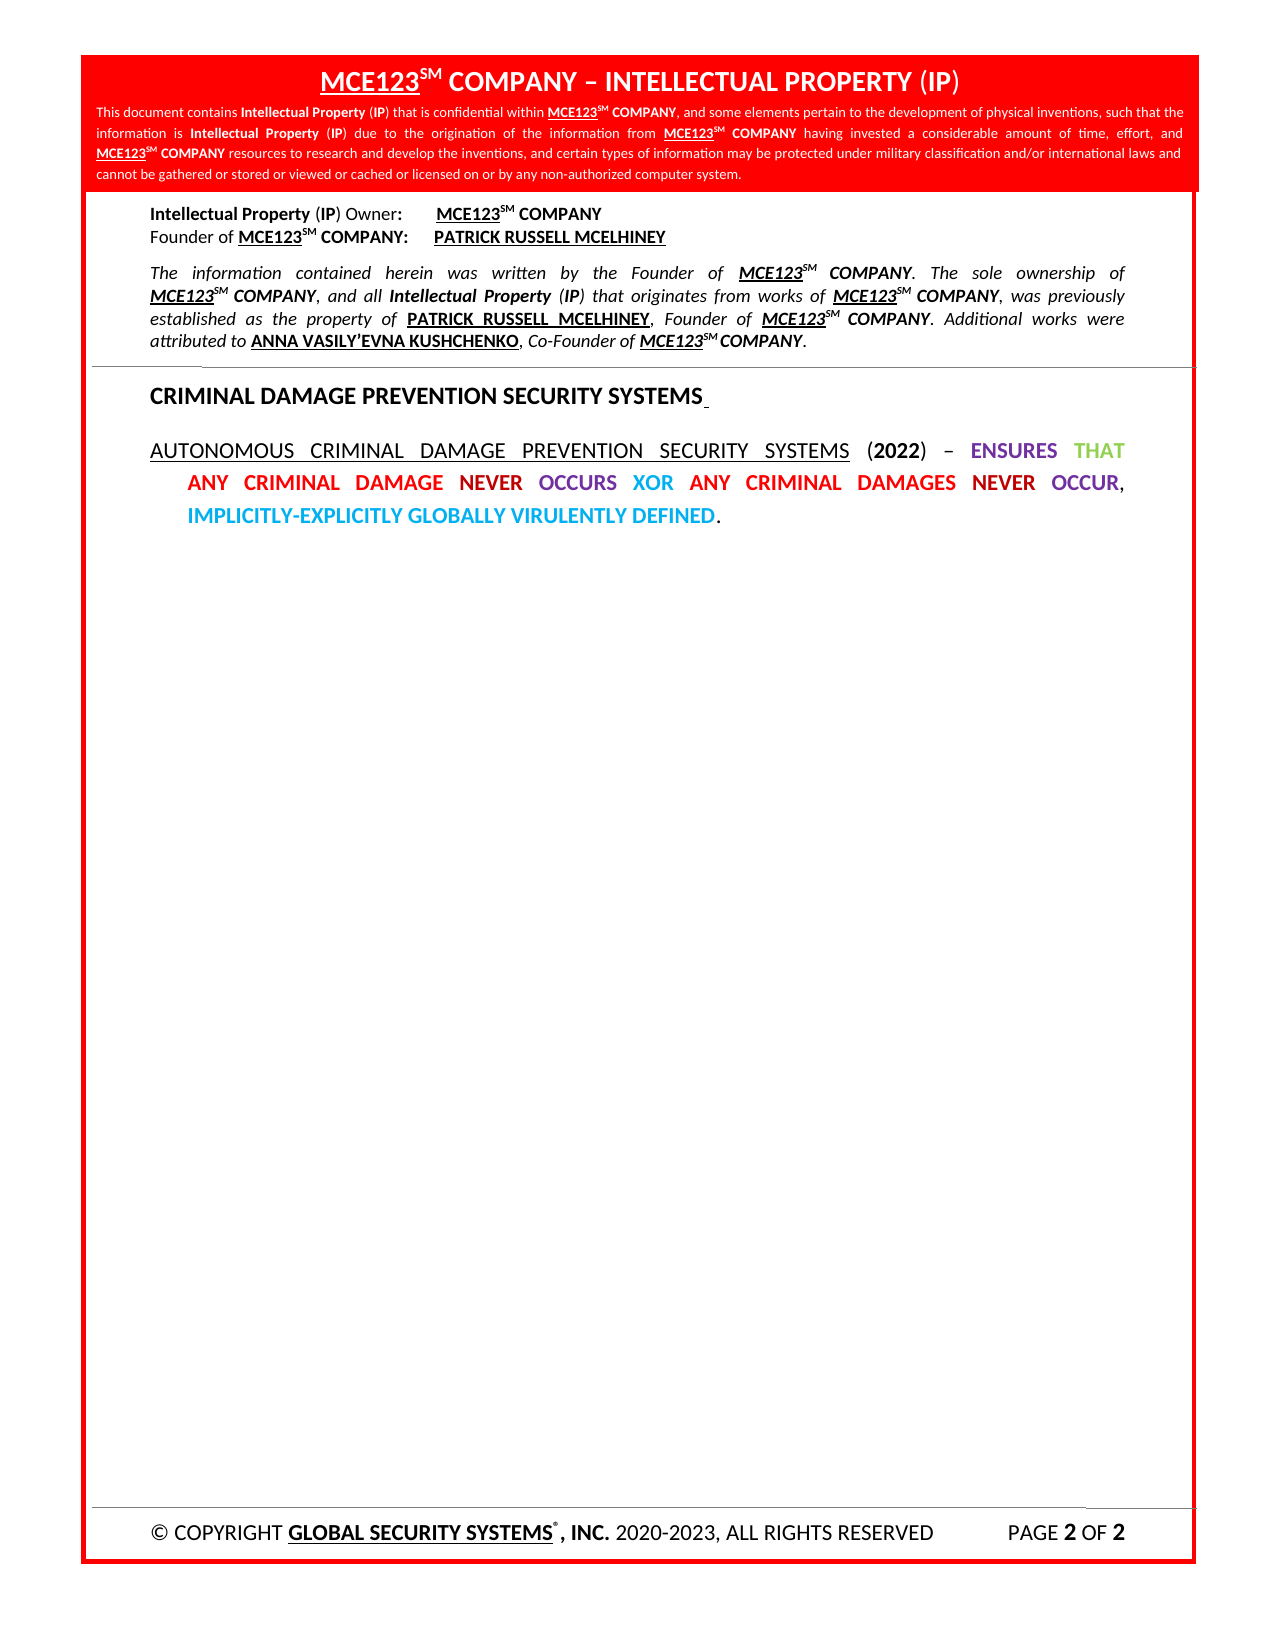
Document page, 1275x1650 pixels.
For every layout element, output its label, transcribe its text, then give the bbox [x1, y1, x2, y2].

text AUTONOMOUS CRIMINAL DAMAGE PREVENTION SECURITY SYSTEMS (2022) – ENSURES THAT ANY CRIMINAL DAMAGE NEVER OCCURS XOR ANY CRIMINAL DAMAGES NEVER OCCUR, IMPLICITLY-EXPLICITLY GLOBALLY VIRULENTLY DEFINED. [150, 436, 1125, 529]
text CRIMINAL DAMAGE PREVENTION SECURITY SYSTEMS [150, 381, 1125, 411]
